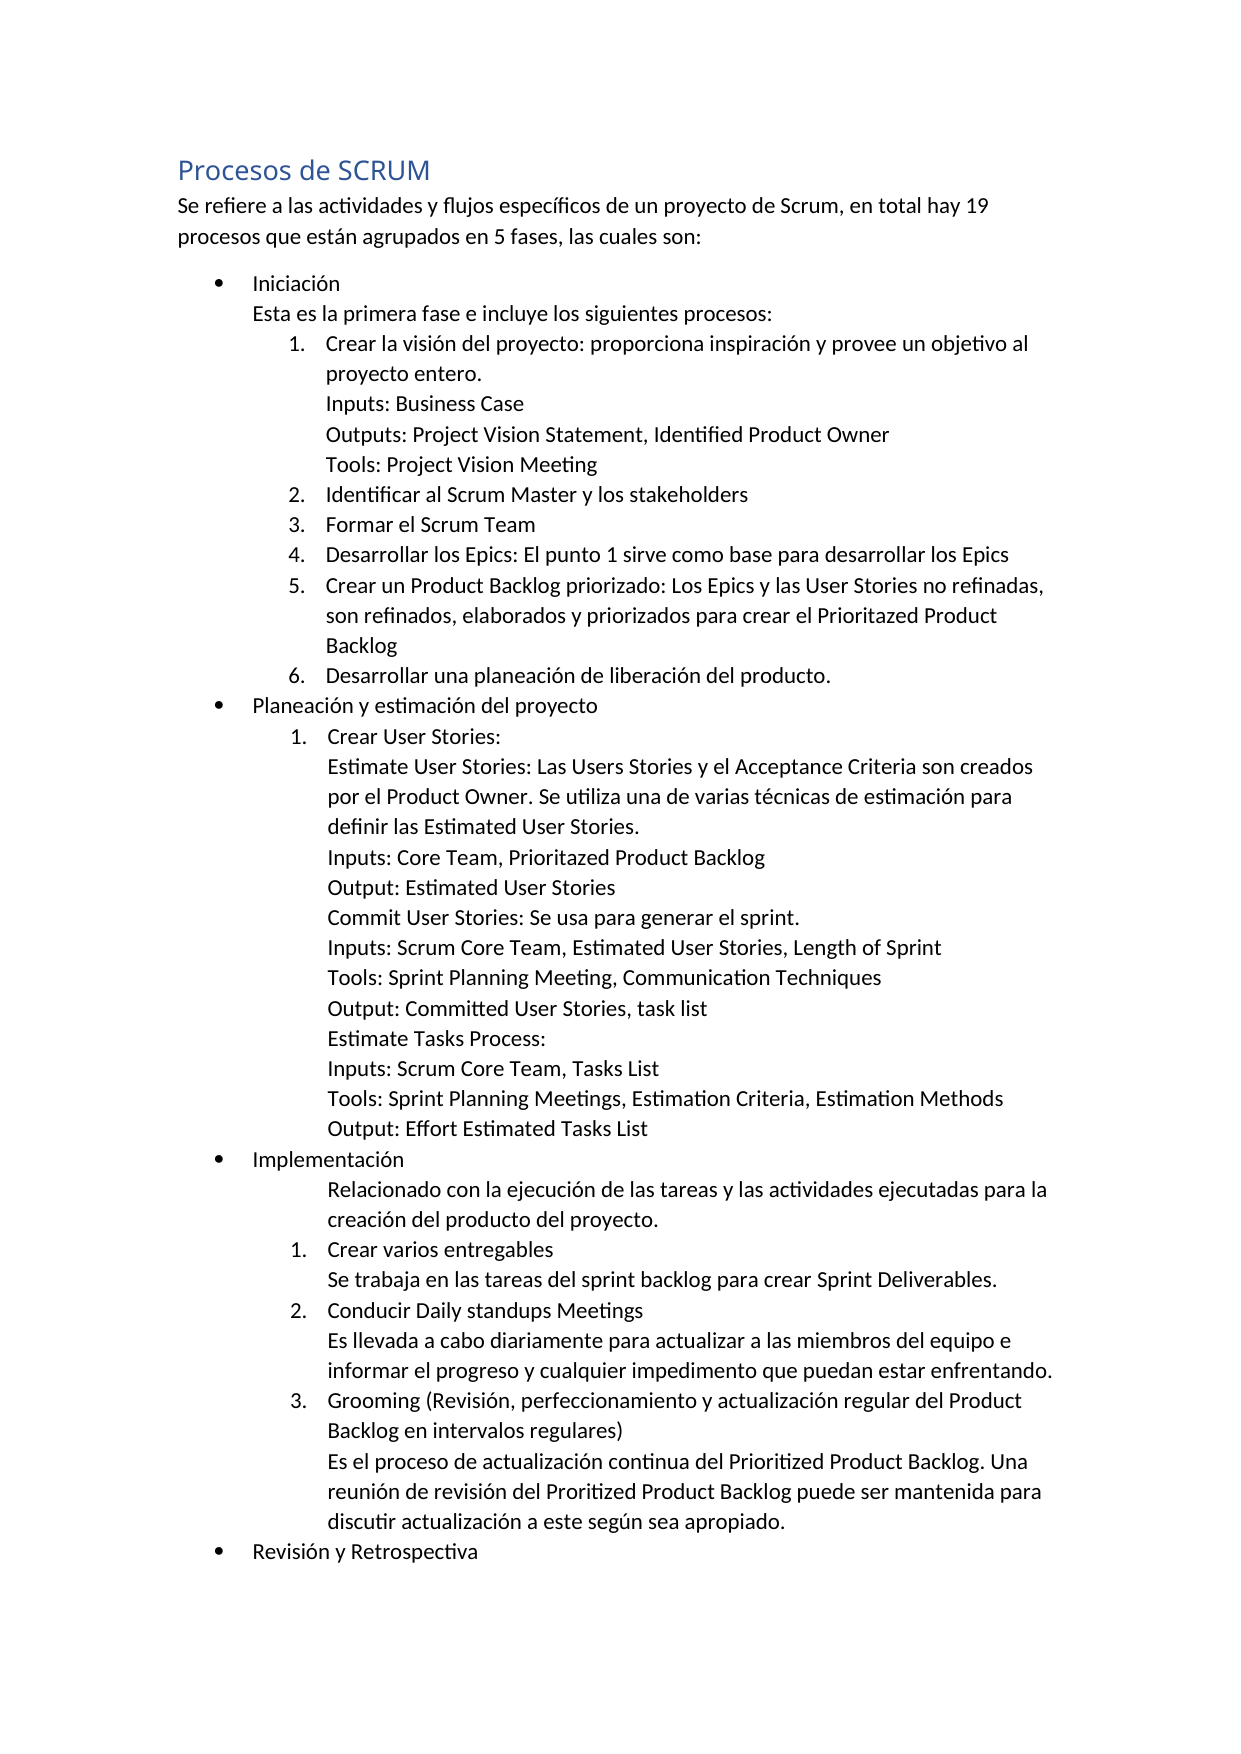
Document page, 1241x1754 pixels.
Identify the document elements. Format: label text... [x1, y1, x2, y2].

list Inputs: Scrum Core Team, Tasks List [327, 1054, 1063, 1082]
list Estimate Tasks Process: [327, 1024, 1063, 1052]
list Inputs: Scrum Core Team, Estimated User Stories, Length of Sprint [327, 933, 1063, 961]
list Revisión y Retrospectiva [215, 1537, 1063, 1565]
list Crear varios entregables [290, 1235, 1063, 1263]
list Desarrollar una planeación de liberación del producto. [288, 661, 1063, 689]
list Inputs: Core Team, Prioritazed Product Backlog [327, 843, 1063, 871]
list Output: Effort Estimated Tasks List [327, 1114, 1063, 1142]
list Iniciación [215, 269, 1063, 297]
list Se trabaja en las tareas del sprint backlog para crear Sprint Deliverables. [327, 1266, 1063, 1293]
list Es el proceso de actualización continua del Prioritized Product Backlog. Una reunión de revisión del Proritized Product Backlog puede ser mantenida para discutir actualización a este según sea apropiado. [327, 1447, 1063, 1535]
list Relacionado con la ejecución de las tareas y las actividades ejecutadas para la creación del producto del proyecto. [327, 1175, 1063, 1233]
list Grooming (Revisión, perfeccionamiento y actualización regular del Product Backlog en intervalos regulares) [290, 1386, 1063, 1444]
list Estimate User Stories: Las Users Stories y el Acceptance Criteria son creados por el Product Owner. Se utiliza una de varias técnicas de estimación para definir las Estimated User Stories. [327, 752, 1063, 840]
list Crear un Product Backlog priorizado: Los Epics y las User Stories no refinadas, son refinados, elaborados y priorizados para crear el Prioritazed Product Backlog [288, 571, 1063, 659]
list Planeación y estimación del proyecto [215, 692, 1063, 719]
list Inputs: Business Case [326, 389, 1063, 417]
subtitle Procesos de SCRUM [177, 152, 1063, 189]
list Desarrollar los Epics: El punto 1 sirve como base para desarrollar los Epics [288, 541, 1063, 568]
list Crear la visión del proyecto: proporciona inspiración y provee un objetivo al proyecto entero. [288, 329, 1063, 387]
list Output: Estimated User Stories [327, 873, 1063, 901]
text Se refiere a las actividades y flujos específicos de un proyecto de Scrum, en total hay 19 procesos que están agrupados en 5 fases, las cuales son: [177, 192, 1063, 250]
list Commit User Stories: Se usa para generar el sprint. [327, 903, 1063, 931]
list Esta es la primera fase e incluye los siguientes procesos: [252, 299, 1063, 327]
list Tools: Sprint Planning Meeting, Communication Techniques [327, 963, 1063, 991]
list Outputs: Project Vision Statement, Identified Product Owner [326, 420, 1063, 448]
list Conducir Daily standups Meetings [290, 1296, 1063, 1324]
list Tools: Sprint Planning Meetings, Estimation Criteria, Estimation Methods [327, 1084, 1063, 1112]
list Formar el Scrum Team [288, 510, 1063, 538]
list Es llevada a cabo diariamente para actualizar a las miembros del equipo e informar el progreso y cualquier impedimento que puedan estar enfrentando. [327, 1326, 1063, 1384]
list Crear User Stories: [290, 722, 1063, 750]
list Output: Committed User Stories, task list [327, 994, 1063, 1022]
list Tools: Project Vision Meeting [326, 450, 1063, 478]
list Identificar al Scrum Master y los stakeholders [288, 480, 1063, 508]
list Implementación [215, 1145, 1063, 1173]
